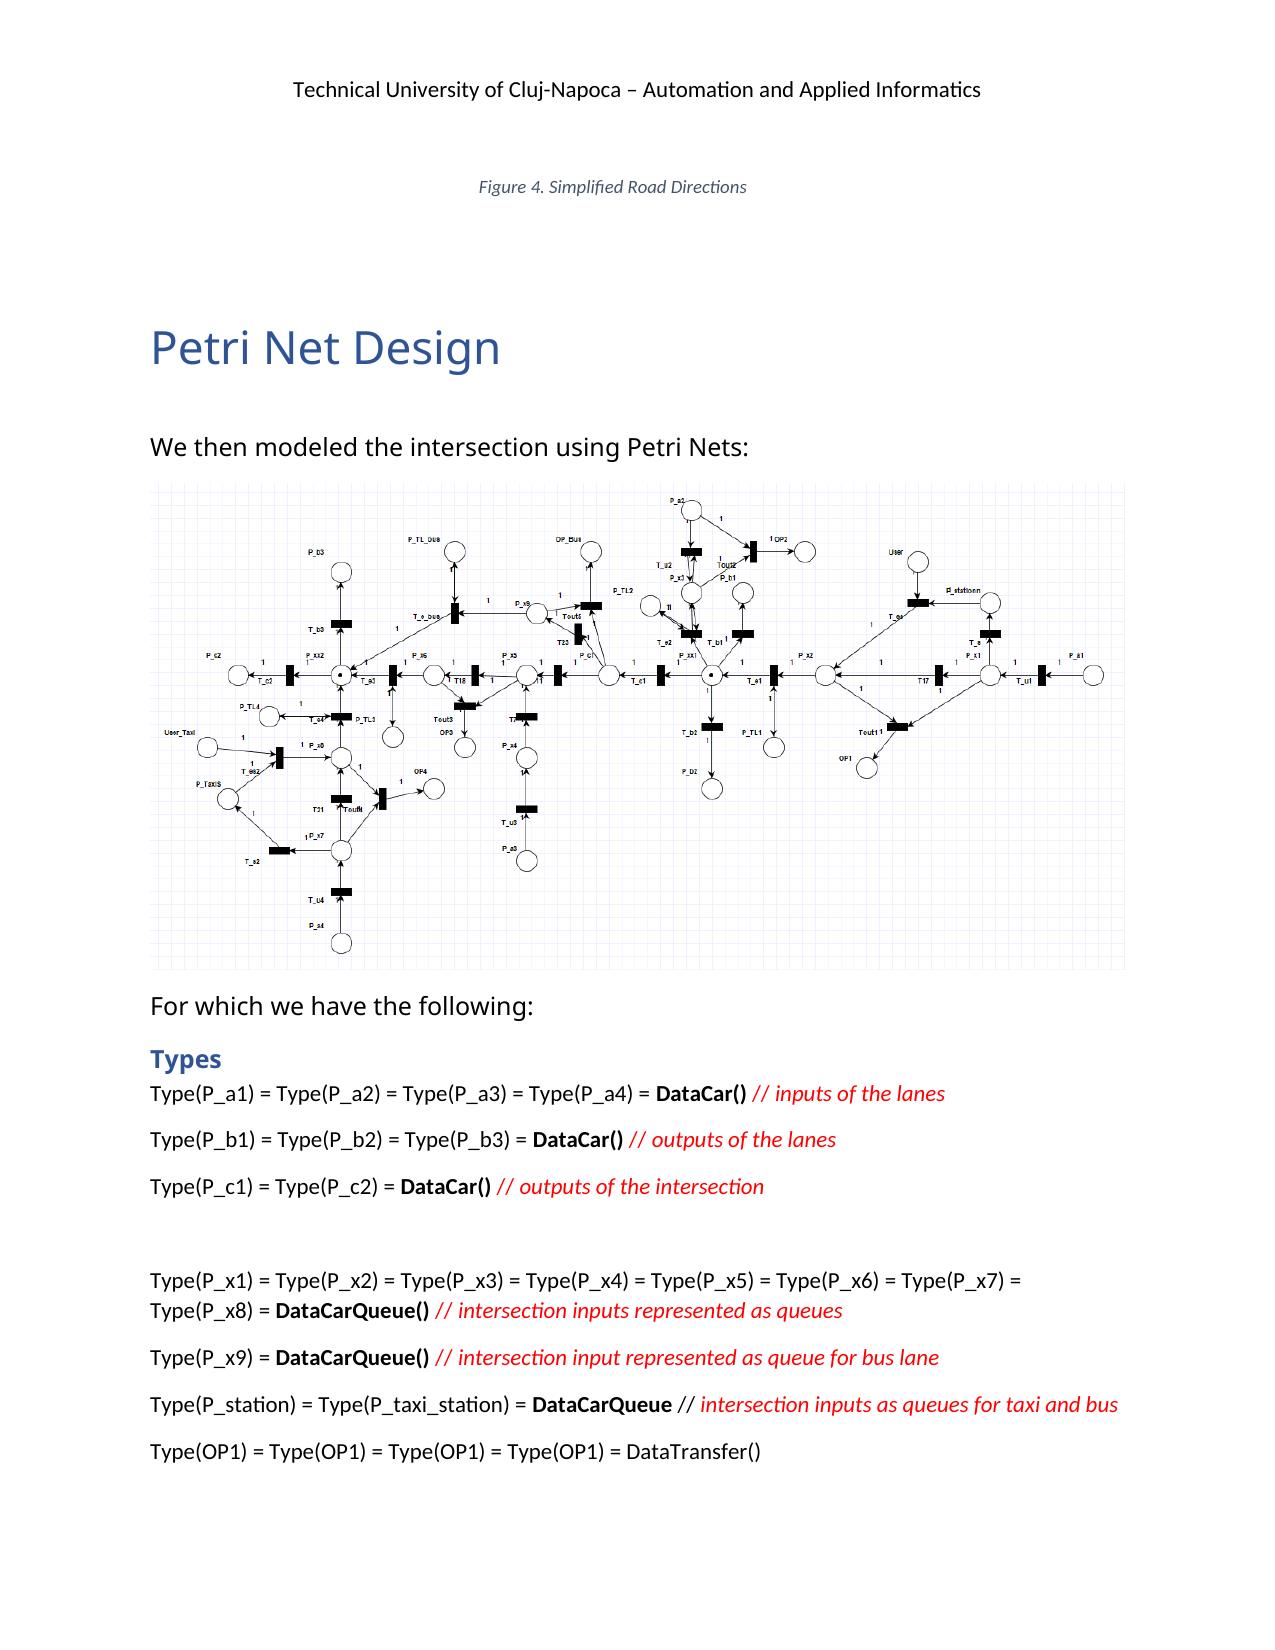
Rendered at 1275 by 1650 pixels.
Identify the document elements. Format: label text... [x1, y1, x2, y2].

subtitle Petri Net Design [150, 316, 1125, 378]
text We then modeled the intersection using Petri Nets: [150, 430, 1125, 464]
text Type(P_x9) = DataCarQueue() // intersection input represented as queue for bus lane [150, 1343, 1125, 1371]
text For which we have the following: [150, 988, 1125, 1023]
text Type(P_c1) = Type(P_c2) = DataCar() // outputs of the intersection [150, 1172, 1125, 1201]
text Type(P_station) = Type(P_taxi_station) = DataCarQueue // intersection inputs as queues for taxi and bus [150, 1390, 1125, 1418]
text Type(OP1) = Type(OP1) = Type(OP1) = Type(OP1) = DataTransfer() [150, 1437, 1125, 1465]
subtitle Types [150, 1042, 1125, 1076]
text Type(P_b1) = Type(P_b2) = Type(P_b3) = DataCar() // outputs of the lanes [150, 1126, 1125, 1154]
picture [150, 483, 1125, 970]
text Type(P_a1) = Type(P_a2) = Type(P_a3) = Type(P_a4) = DataCar() // inputs of the lanes [150, 1079, 1125, 1107]
text Type(P_x1) = Type(P_x2) = Type(P_x3) = Type(P_x4) = Type(P_x5) = Type(P_x6) = Type(P_x7) = Type(P_x8) = DataCarQueue() // intersection inputs represented as queues [150, 1266, 1125, 1324]
